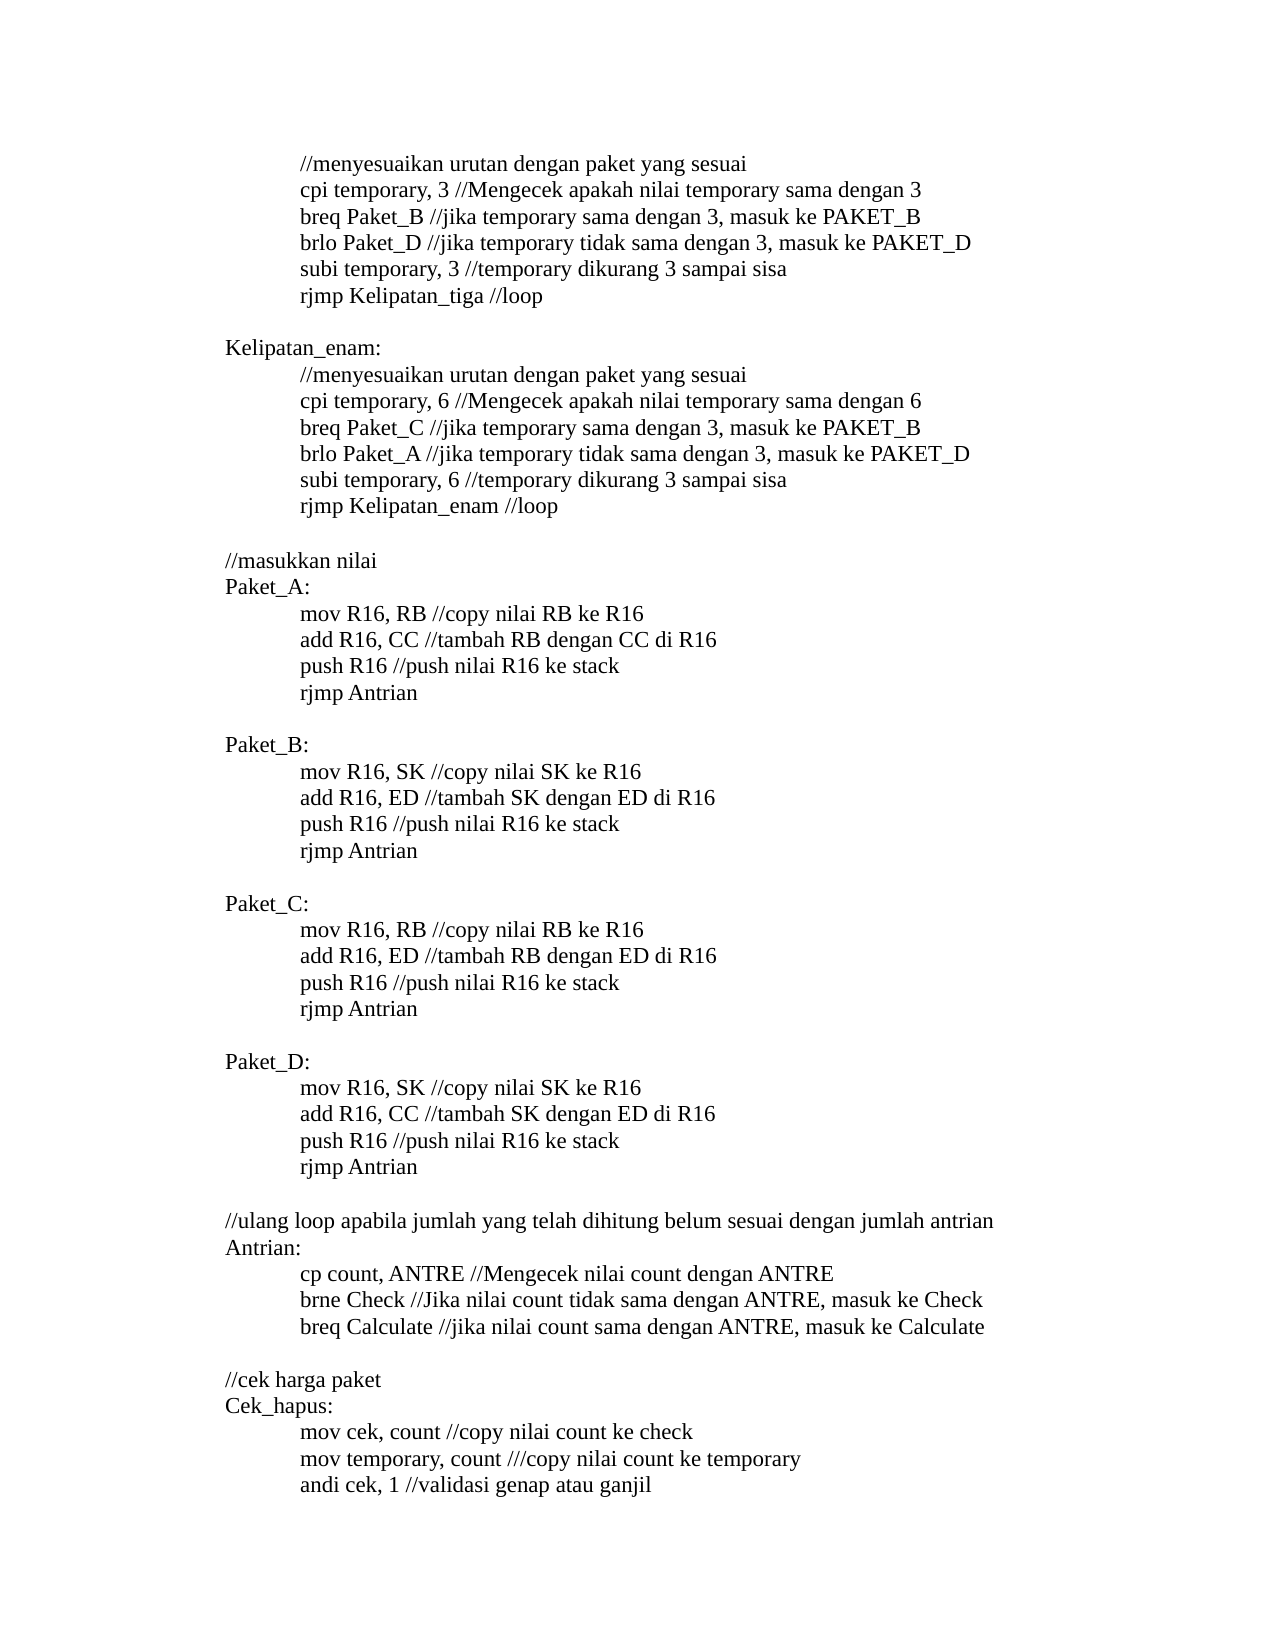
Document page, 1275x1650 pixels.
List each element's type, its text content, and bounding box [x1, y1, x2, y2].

list Paket_C: [225, 889, 1125, 916]
list //menyesuaikan urutan dengan paket yang sesuai [225, 150, 1125, 176]
list subi temporary, 6 //temporary dikurang 3 sampai sisa [225, 466, 1125, 493]
list mov R16, RB //copy nilai RB ke R16 [225, 916, 1125, 942]
list add R16, ED //tambah SK dengan ED di R16 [225, 784, 1125, 811]
list Paket_A: [225, 573, 1125, 600]
list Paket_B: [225, 731, 1125, 758]
list rjmp Kelipatan_enam //loop [225, 493, 1125, 547]
list cpi temporary, 3 //Mengecek apakah nilai temporary sama dengan 3 [225, 176, 1125, 203]
list mov R16, SK //copy nilai SK ke R16 [225, 1074, 1125, 1100]
list rjmp Antrian [225, 837, 1125, 863]
list brne Check //Jika nilai count tidak sama dengan ANTRE, masuk ke Check [225, 1287, 1125, 1313]
list brlo Paket_D //jika temporary tidak sama dengan 3, masuk ke PAKET_D [225, 229, 1125, 255]
text //ulang loop apabila jumlah yang telah dihitung belum sesuai dengan jumlah antrian [150, 1207, 1125, 1234]
list rjmp Antrian [225, 995, 1125, 1021]
list rjmp Kelipatan_tiga //loop [225, 282, 1125, 308]
list add R16, ED //tambah RB dengan ED di R16 [225, 942, 1125, 969]
list breq Paket_C //jika temporary sama dengan 3, masuk ke PAKET_B [225, 413, 1125, 440]
list cpi temporary, 6 //Mengecek apakah nilai temporary sama dengan 6 [225, 387, 1125, 413]
list push R16 //push nilai R16 ke stack [225, 969, 1125, 995]
list Paket_D: [225, 1048, 1125, 1074]
text //cek harga paket [150, 1366, 1125, 1392]
list andi cek, 1 //validasi genap atau ganjil [225, 1471, 1125, 1497]
list mov R16, RB //copy nilai RB ke R16 [225, 600, 1125, 626]
list Antrian: [225, 1234, 1125, 1260]
list add R16, CC //tambah SK dengan ED di R16 [225, 1100, 1125, 1127]
list brlo Paket_A //jika temporary tidak sama dengan 3, masuk ke PAKET_D [225, 440, 1125, 466]
list Cek_hapus: [225, 1392, 1125, 1418]
list subi temporary, 3 //temporary dikurang 3 sampai sisa [225, 255, 1125, 282]
list rjmp Antrian [225, 1153, 1125, 1207]
list Kelipatan_enam: [225, 334, 1125, 361]
list push R16 //push nilai R16 ke stack [225, 1127, 1125, 1153]
list mov temporary, count ///copy nilai count ke temporary [225, 1445, 1125, 1471]
list cp count, ANTRE //Mengecek nilai count dengan ANTRE [225, 1260, 1125, 1287]
list breq Calculate //jika nilai count sama dengan ANTRE, masuk ke Calculate [225, 1313, 1125, 1339]
list push R16 //push nilai R16 ke stack [225, 652, 1125, 679]
list push R16 //push nilai R16 ke stack [225, 811, 1125, 837]
list mov cek, count //copy nilai count ke check [225, 1418, 1125, 1445]
list //masukkan nilai [225, 547, 1125, 573]
list //menyesuaikan urutan dengan paket yang sesuai [225, 361, 1125, 387]
list mov R16, SK //copy nilai SK ke R16 [225, 758, 1125, 784]
list add R16, CC //tambah RB dengan CC di R16 [225, 626, 1125, 652]
list rjmp Antrian [225, 679, 1125, 705]
list breq Paket_B //jika temporary sama dengan 3, masuk ke PAKET_B [225, 203, 1125, 229]
